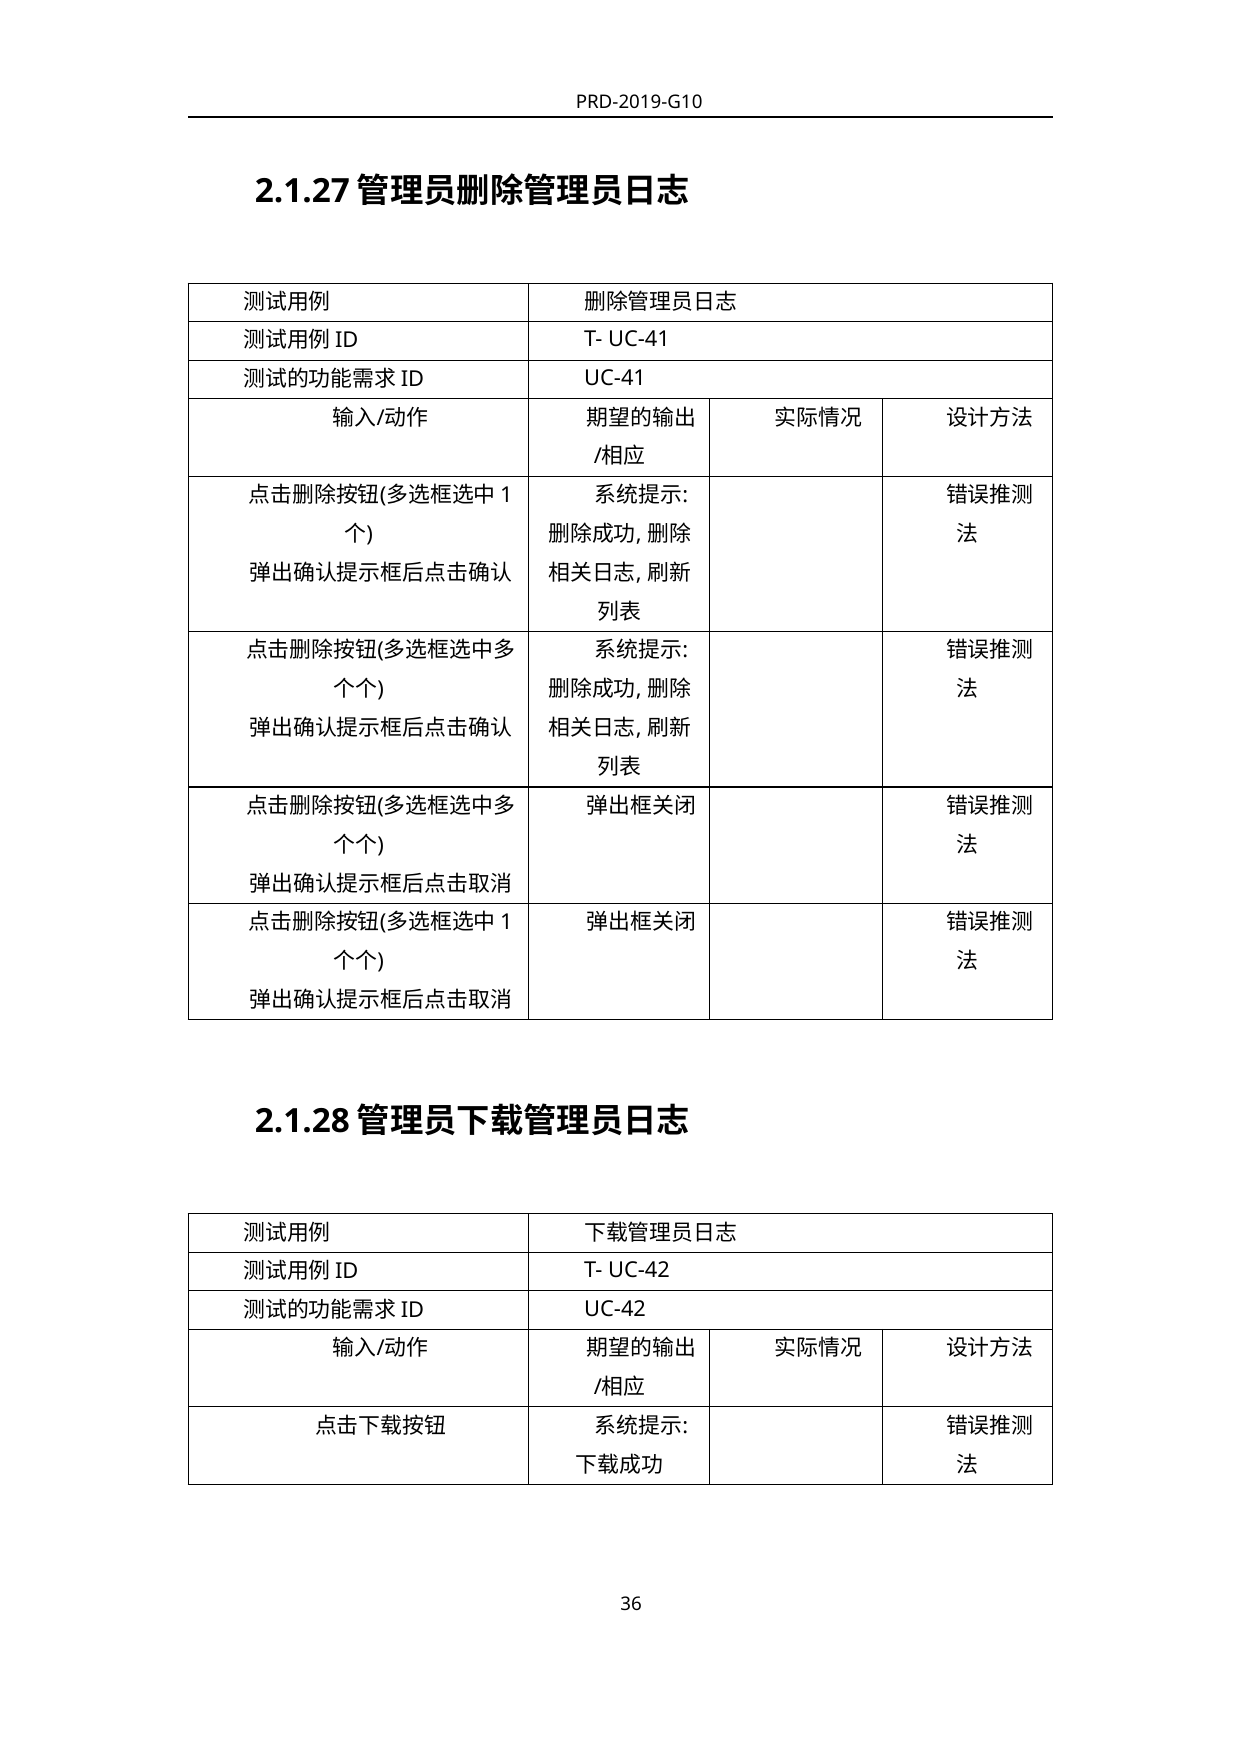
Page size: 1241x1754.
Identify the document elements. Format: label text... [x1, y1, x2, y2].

table_cell UC-41 [529, 361, 1052, 398]
table_cell [710, 904, 882, 1019]
table_cell 点击删除按钮(多选框选中多个个) 弹出确认提示框后点击取消 [189, 788, 528, 903]
table_cell 实际情况 [710, 1330, 882, 1406]
table_header 测试用例 [189, 1214, 528, 1252]
table_cell 系统提示:下载成功 [529, 1407, 709, 1484]
table_cell 错误推测法 [883, 788, 1052, 903]
table_cell T- UC-41 [529, 322, 1052, 359]
subtitle 2.1.27管理员删除管理员日志 [187, 155, 1053, 220]
table_cell 错误推测法 [883, 1407, 1052, 1484]
table_cell 测试的功能需求ID [189, 361, 528, 398]
table_cell 点击删除按钮(多选框选中1个) 弹出确认提示框后点击确认 [189, 477, 528, 631]
table_cell 期望的输出/相应 [529, 1330, 709, 1406]
table_cell [710, 1407, 882, 1484]
table_cell 点击删除按钮(多选框选中1个个) 弹出确认提示框后点击取消 [189, 904, 528, 1019]
table_header 测试用例 [189, 284, 528, 321]
table_cell [710, 477, 882, 631]
table_cell 输入/动作 [189, 1330, 528, 1406]
table_cell 系统提示:删除成功, 删除相关日志, 刷新列表 [529, 632, 709, 786]
table_cell 测试用例ID [189, 322, 528, 359]
table_cell 实际情况 [710, 399, 882, 476]
table_cell [710, 632, 882, 786]
table_cell 输入/动作 [189, 399, 528, 476]
table_cell 测试用例ID [189, 1253, 528, 1290]
table_header 删除管理员日志 [529, 284, 1052, 321]
table_cell UC-42 [529, 1291, 1052, 1329]
table_header 下载管理员日志 [529, 1214, 1052, 1252]
table_cell 弹出框关闭 [529, 904, 709, 1019]
table_cell 错误推测法 [883, 904, 1052, 1019]
table_cell 错误推测法 [883, 477, 1052, 631]
table_cell 弹出框关闭 [529, 788, 709, 903]
table_cell 点击下载按钮 [189, 1407, 528, 1484]
table_cell 设计方法 [883, 399, 1052, 476]
table_cell [710, 788, 882, 903]
table_cell 期望的输出/相应 [529, 399, 709, 476]
table_cell 设计方法 [883, 1330, 1052, 1406]
table_cell 错误推测法 [883, 632, 1052, 786]
table_cell 系统提示:删除成功, 删除相关日志, 刷新列表 [529, 477, 709, 631]
table_cell 点击删除按钮(多选框选中多个个) 弹出确认提示框后点击确认 [189, 632, 528, 786]
table_cell T- UC-42 [529, 1253, 1052, 1290]
subtitle 2.1.28管理员下载管理员日志 [187, 1086, 1053, 1151]
table_cell 测试的功能需求ID [189, 1291, 528, 1329]
